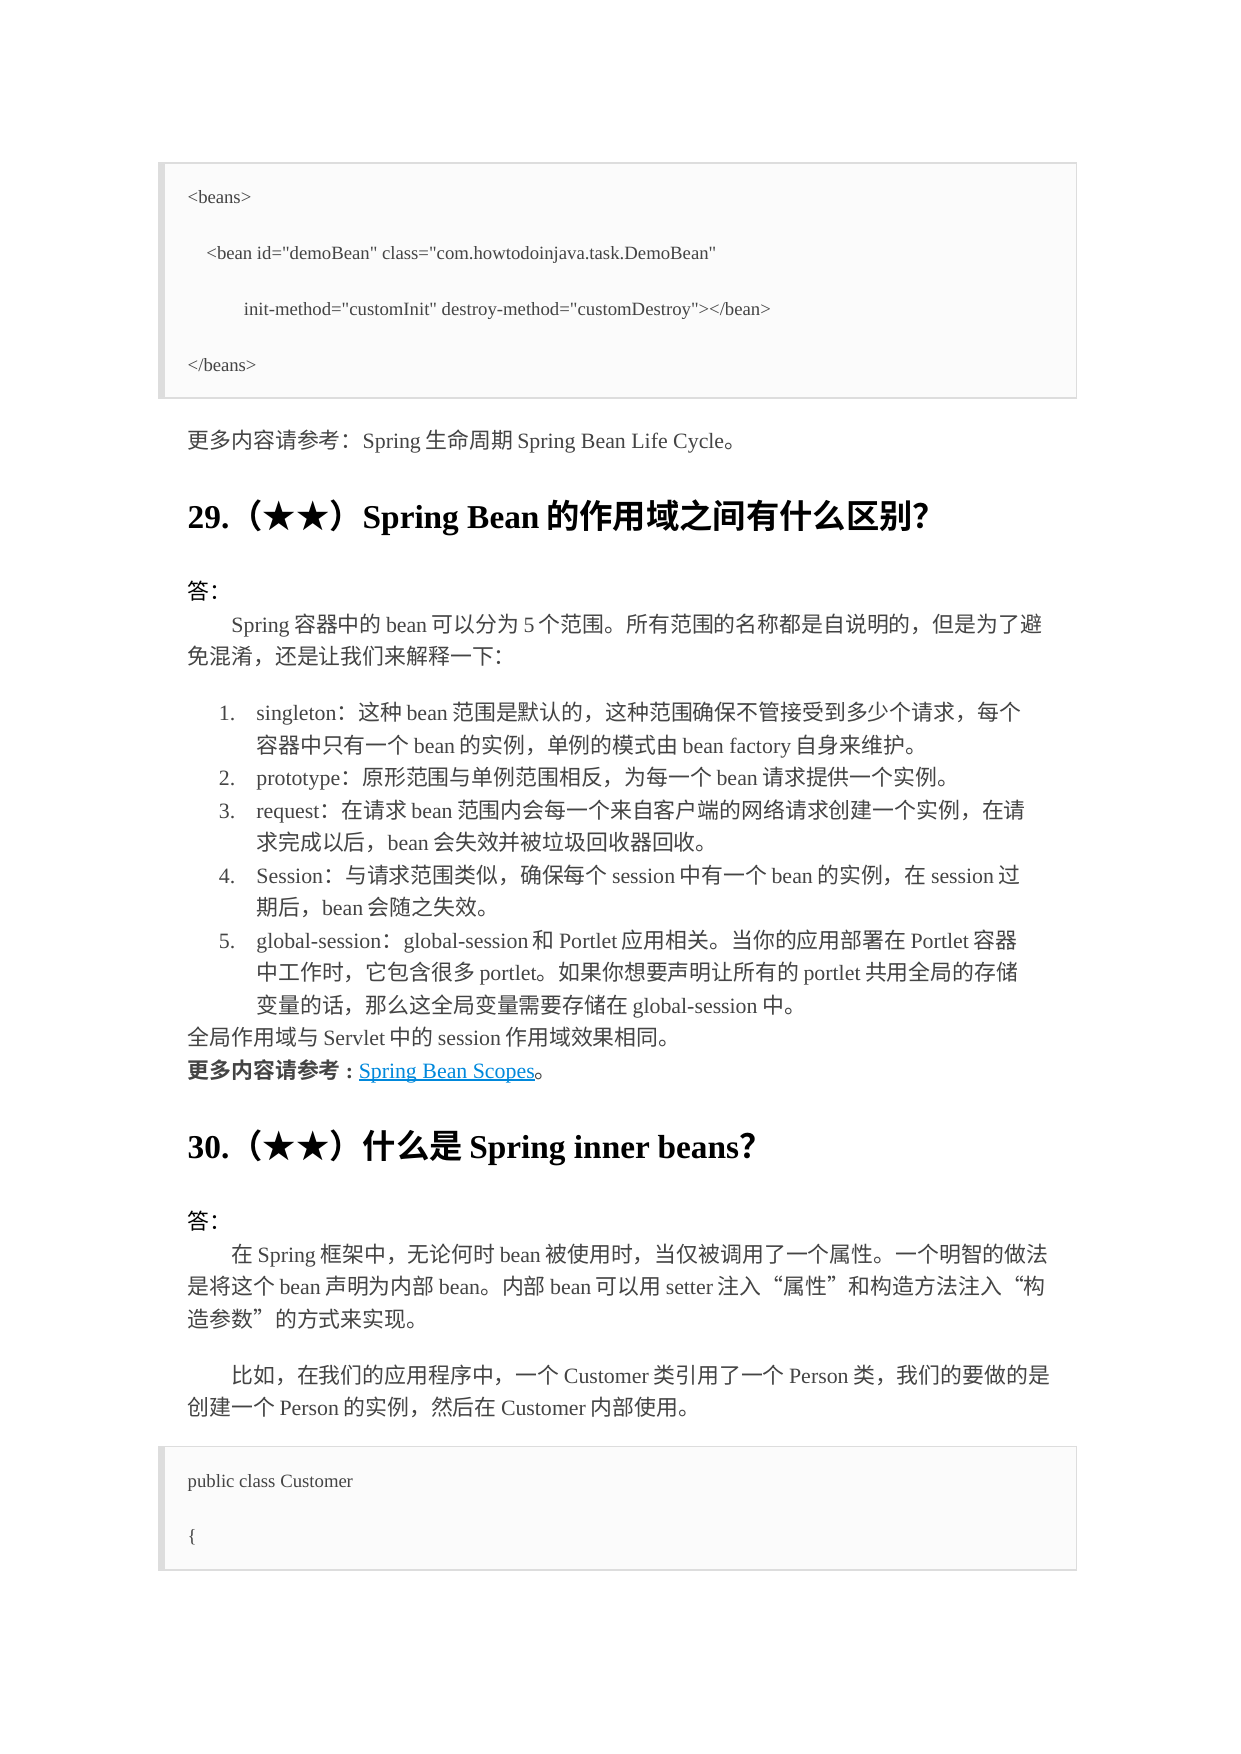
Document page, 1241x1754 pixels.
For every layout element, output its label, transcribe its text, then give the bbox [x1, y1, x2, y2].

text 答： [187, 1204, 1053, 1236]
list global-session：global-session和Portlet应用相关。当你的应用部署在Portlet容器中工作时，它包含很多portlet。如果你想要声明让所有的portlet共用全局的存储变量的话，那么这全局变量需要存储在global-session中。 [219, 922, 1028, 1020]
text </beans> [165, 330, 1076, 397]
subtitle 29.（★★）Spring Bean的作用域之间有什么区别？ [187, 482, 1053, 547]
text 全局作用域与Servlet中的session作用域效果相同。 [187, 1020, 1053, 1052]
text Spring容器中的bean可以分为5个范围。所有范围的名称都是自说明的，但是为了避免混淆，还是让我们来解释一下： [187, 606, 1053, 671]
list Session：与请求范围类似，确保每个session中有一个bean的实例，在session过期后，bean会随之失效。 [219, 857, 1028, 922]
list request：在请求bean范围内会每一个来自客户端的网络请求创建一个实例，在请求完成以后，bean会失效并被垃圾回收器回收。 [219, 792, 1028, 857]
text 在Spring框架中，无论何时bean被使用时，当仅被调用了一个属性。一个明智的做法是将这个bean声明为内部bean。内部bean可以用setter注入“属性”和构造方法注入“构造参数”的方式来实现。 [187, 1236, 1053, 1334]
list prototype：原形范围与单例范围相反，为每一个bean请求提供一个实例。 [219, 760, 1028, 792]
text init-method="customInit" destroy-method="customDestroy"></bean> [165, 274, 1076, 324]
text 更多内容请参考 : Spring Bean Scopes。 [187, 1052, 1053, 1085]
text 答： [187, 574, 1053, 606]
text <bean id="demoBean" class="com.howtodoinjava.task.DemoBean" [165, 218, 1076, 269]
text <beans> [165, 164, 1076, 213]
text 比如，在我们的应用程序中，一个Customer类引用了一个Person类，我们的要做的是创建一个Person的实例，然后在Customer内部使用。 [187, 1357, 1053, 1422]
text { [165, 1502, 1076, 1569]
list singleton：这种bean范围是默认的，这种范围确保不管接受到多少个请求，每个容器中只有一个bean的实例，单例的模式由bean factory自身来维护。 [219, 695, 1028, 760]
text public class Customer [165, 1447, 1076, 1497]
text 更多内容请参考：Spring生命周期Spring Bean Life Cycle。 [187, 422, 1053, 455]
subtitle 30.（★★）什么是Spring inner beans？ [187, 1112, 1053, 1177]
